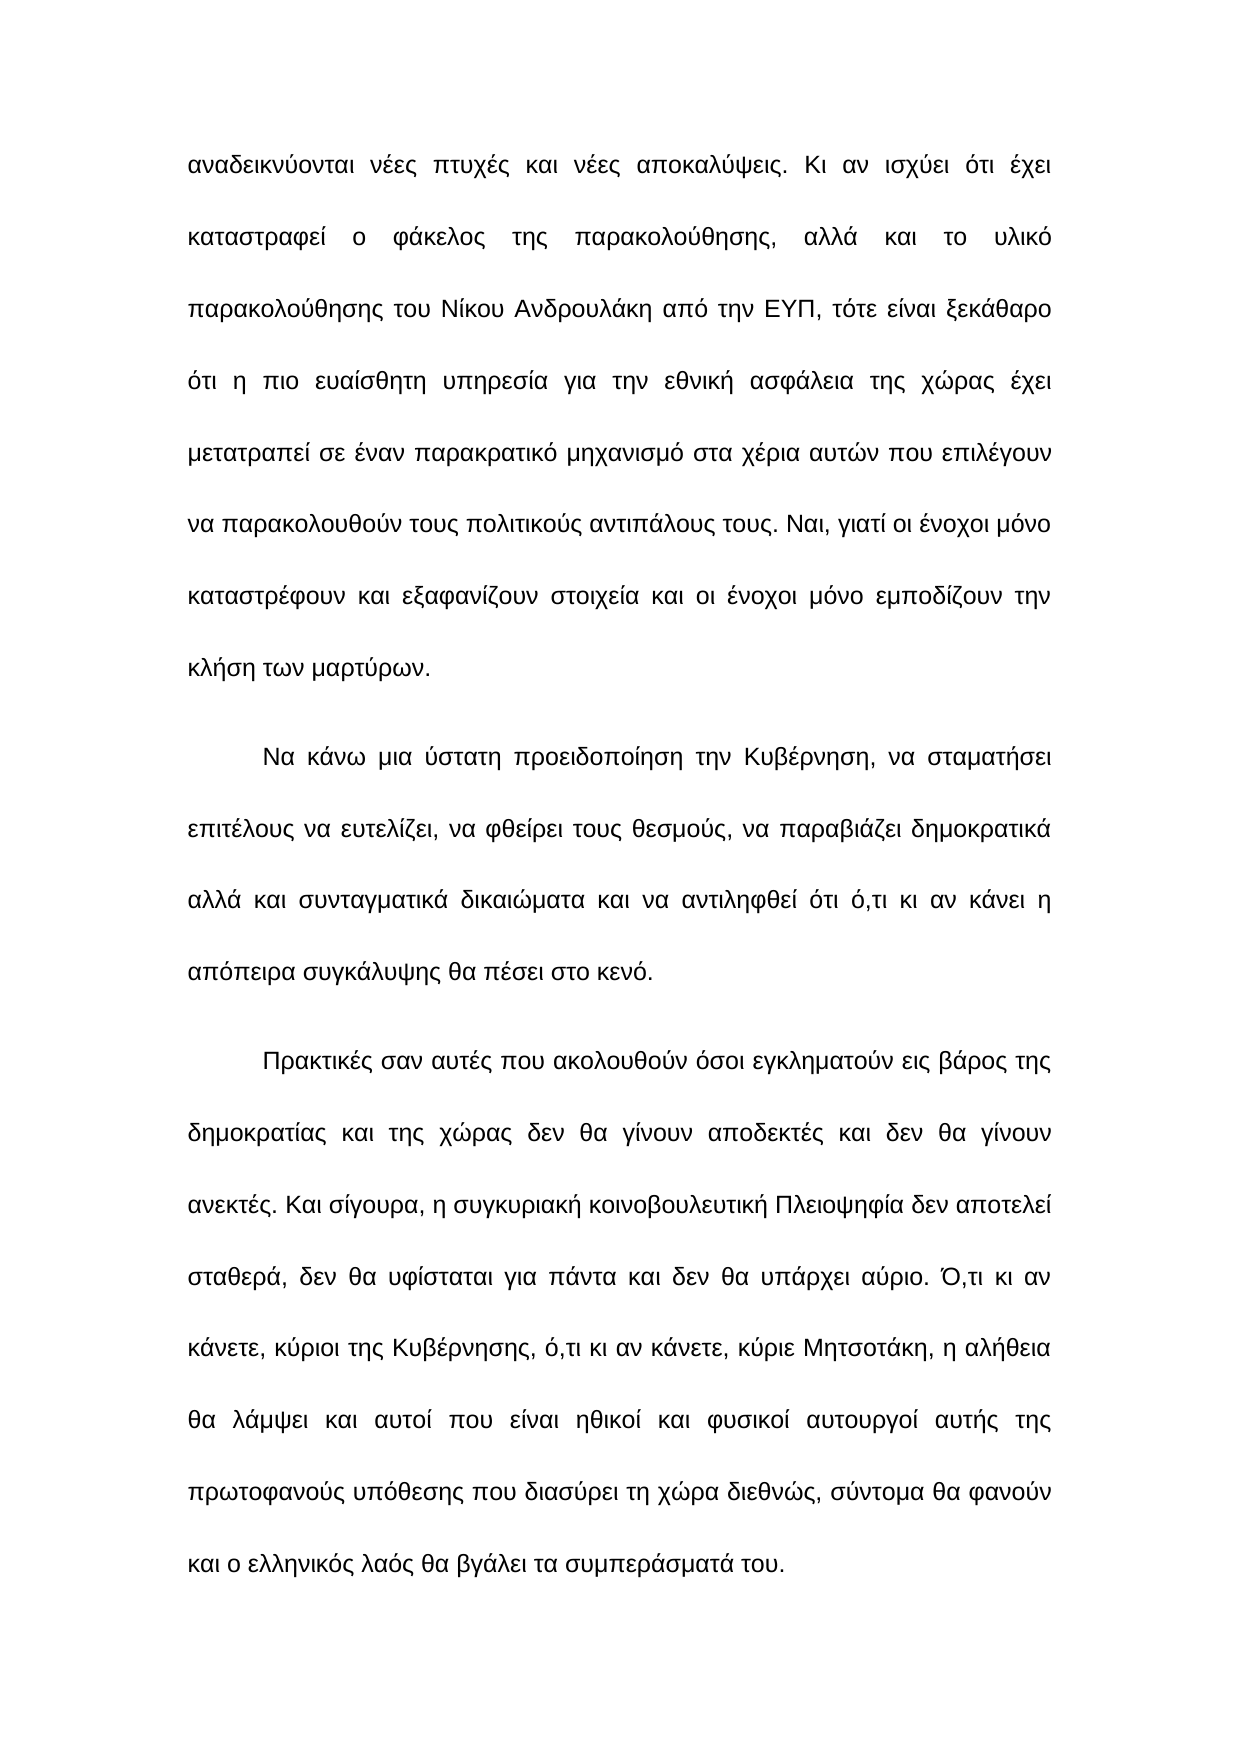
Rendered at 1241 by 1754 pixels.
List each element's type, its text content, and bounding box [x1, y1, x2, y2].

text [187, 150, 1053, 682]
text Να κάνω μια ύστατη προειδοποίηση την Κυβέρνηση, να σταματήσει επιτέλους να ευτελίζει, να φθείρει τους θεσμούς, να παραβιάζει δημοκρατικά αλλά και συνταγματικά δικαιώματα και να αντιληφθεί ότι ό,τι κι αν κάνει η απόπειρα συγκάλυψης θα πέσει στο κενό. [187, 742, 1053, 986]
text Πρακτικές σαν αυτές που ακολουθούν όσοι εγκληματούν εις βάρος της δημοκρατίας και της χώρας δεν θα γίνουν αποδεκτές και δεν θα γίνουν ανεκτές. Και σίγουρα, η συγκυριακή κοινοβουλευτική Πλειοψηφία δεν αποτελεί σταθερά, δεν θα υφίσταται για πάντα και δεν θα υπάρχει αύριο. Ό,τι κι αν κάνετε, κύριοι της Κυβέρνησης, ό,τι κι αν κάνετε, κύριε Μητσοτάκη, η αλήθεια θα λάμψει και αυτοί που είναι ηθικοί και φυσικοί αυτουργοί αυτής της πρωτοφανούς υπόθεσης που διασύρει τη χώρα διεθνώς, σύντομα θα φανούν και ο ελληνικός λαός θα βγάλει τα συμπεράσματά του. [187, 1046, 1053, 1578]
